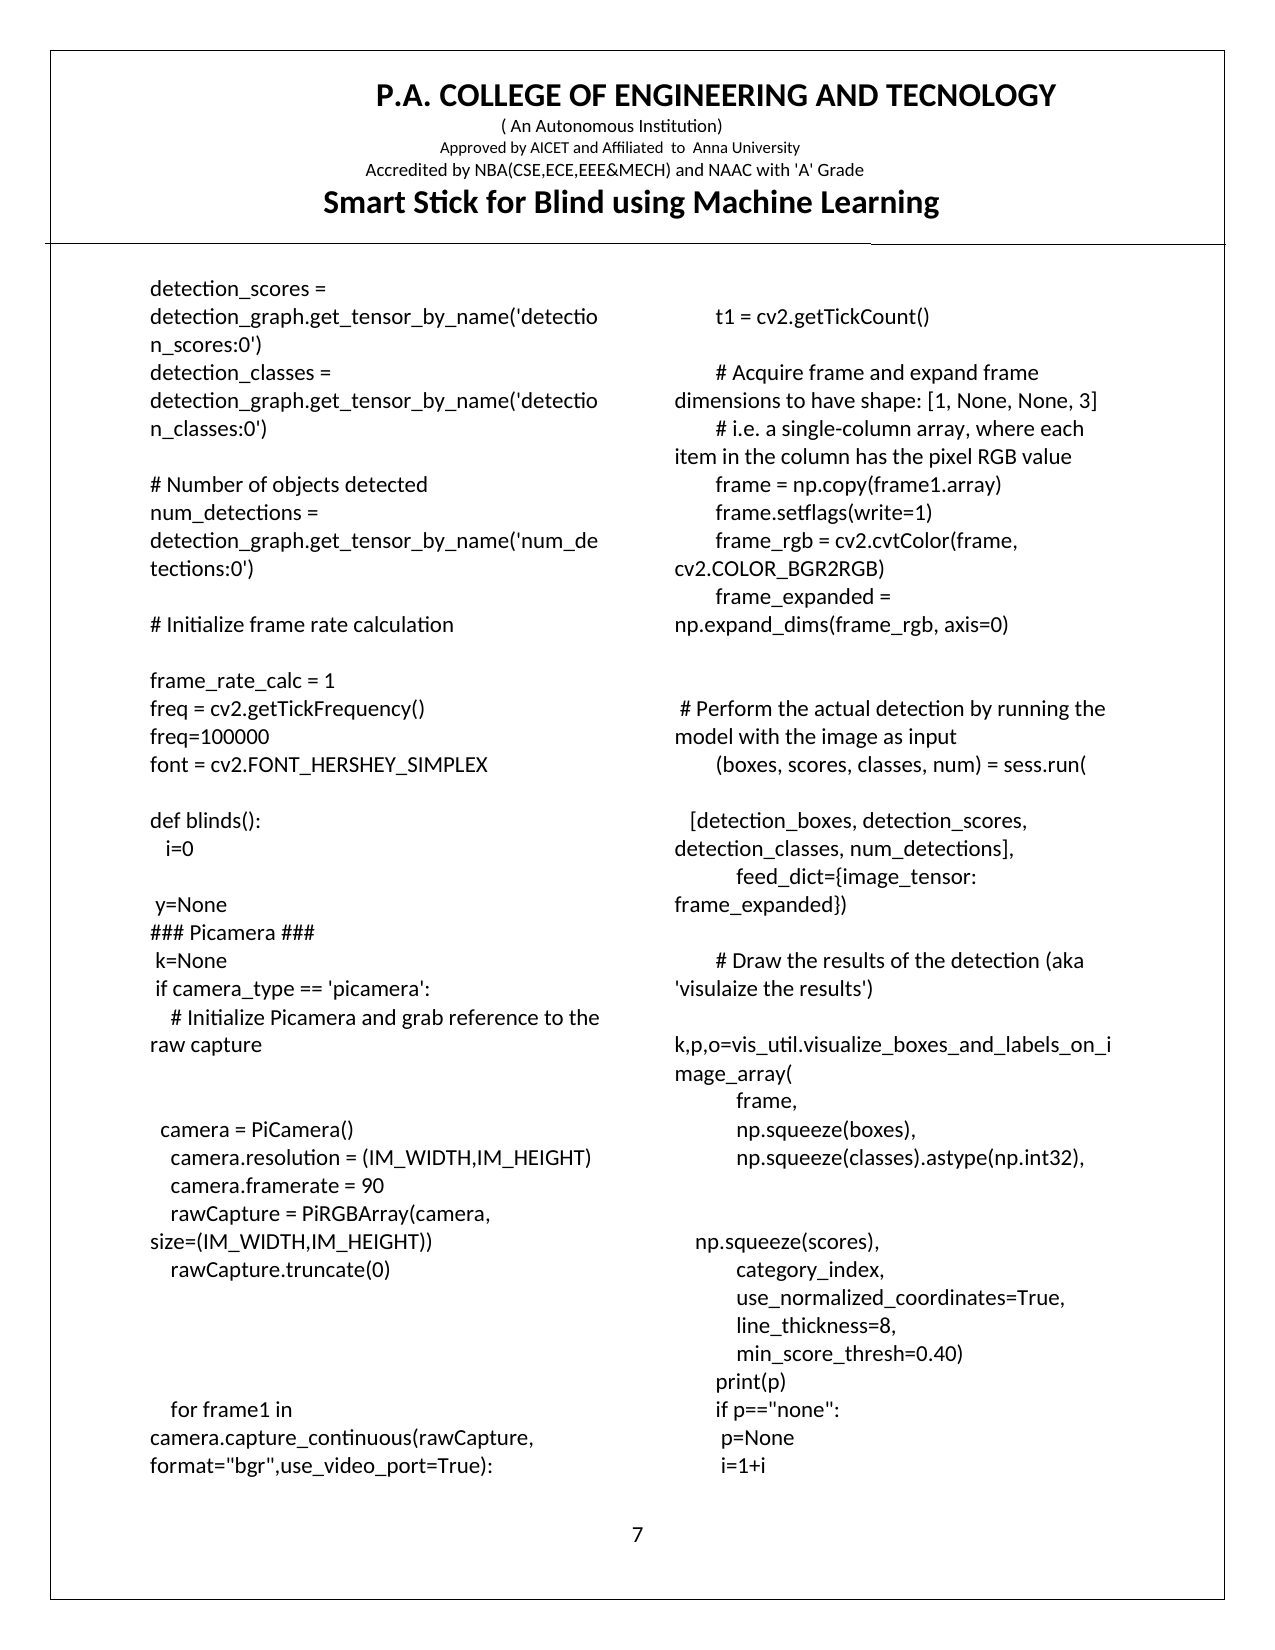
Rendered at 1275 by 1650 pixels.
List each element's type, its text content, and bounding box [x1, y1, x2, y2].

text # Perform the actual detection by running the model with the image as input [674, 694, 1125, 750]
text # Number of objects detected [150, 470, 601, 498]
text min_score_thresh=0.40) [674, 1339, 1125, 1367]
text if p=="none": [674, 1395, 1125, 1423]
text t1 = cv2.getTickCount() [674, 302, 1125, 330]
text y=None [150, 891, 601, 918]
text k=None [150, 947, 601, 974]
text np.squeeze(scores), [674, 1227, 1125, 1255]
text np.squeeze(classes).astype(np.int32), [674, 1143, 1125, 1171]
text frame.setflags(write=1) [674, 498, 1125, 526]
text # Initialize frame rate calculation [150, 610, 601, 638]
text def blinds(): [150, 806, 601, 834]
text [detection_boxes, detection_scores, detection_classes, num_detections], [674, 806, 1125, 862]
text np.squeeze(boxes), [674, 1115, 1125, 1143]
text rawCapture = PiRGBArray(camera, size=(IM_WIDTH,IM_HEIGHT)) [150, 1199, 601, 1255]
text # Initialize Picamera and grab reference to the raw capture [150, 1003, 601, 1059]
text category_index, [674, 1255, 1125, 1283]
text feed_dict={image_tensor: frame_expanded}) [674, 862, 1125, 918]
text num_detections = detection_graph.get_tensor_by_name('num_detections:0') [150, 498, 601, 582]
text frame_rate_calc = 1 [150, 666, 601, 694]
text k,p,o=vis_util.visualize_boxes_and_labels_on_image_array( [674, 1003, 1125, 1087]
text frame = np.copy(frame1.array) [674, 470, 1125, 498]
text font = cv2.FONT_HERSHEY_SIMPLEX [150, 750, 601, 778]
text # Acquire frame and expand frame dimensions to have shape: [1, None, None, 3] [674, 358, 1125, 414]
text line_thickness=8, [674, 1311, 1125, 1339]
text detection_classes = detection_graph.get_tensor_by_name('detection_classes:0') [150, 358, 601, 442]
text for frame1 in camera.capture_continuous(rawCapture, format="bgr",use_video_port=True): [150, 1395, 601, 1479]
text camera.resolution = (IM_WIDTH,IM_HEIGHT) [150, 1143, 601, 1171]
text use_normalized_coordinates=True, [674, 1283, 1125, 1311]
text i=1+i [674, 1451, 1125, 1479]
text (boxes, scores, classes, num) = sess.run( [674, 750, 1125, 778]
text ### Picamera ### [150, 918, 601, 947]
text i=0 [150, 834, 601, 862]
text freq = cv2.getTickFrequency() [150, 694, 601, 722]
text # i.e. a single-column array, where each item in the column has the pixel RGB value [674, 414, 1125, 470]
text rawCapture.truncate(0) [150, 1255, 601, 1283]
text # Draw the results of the detection (aka 'visulaize the results') [674, 947, 1125, 1003]
text frame, [674, 1087, 1125, 1115]
text print(p) [674, 1367, 1125, 1395]
text frame_rgb = cv2.cvtColor(frame, cv2.COLOR_BGR2RGB) [674, 526, 1125, 582]
text p=None [674, 1423, 1125, 1451]
text camera.framerate = 90 [150, 1171, 601, 1199]
text freq=100000 [150, 722, 601, 750]
text camera = PiCamera() [150, 1115, 601, 1143]
text if camera_type == 'picamera': [150, 974, 601, 1003]
text frame_expanded = np.expand_dims(frame_rgb, axis=0) [674, 582, 1125, 638]
text detection_scores = detection_graph.get_tensor_by_name('detection_scores:0') [150, 274, 601, 358]
